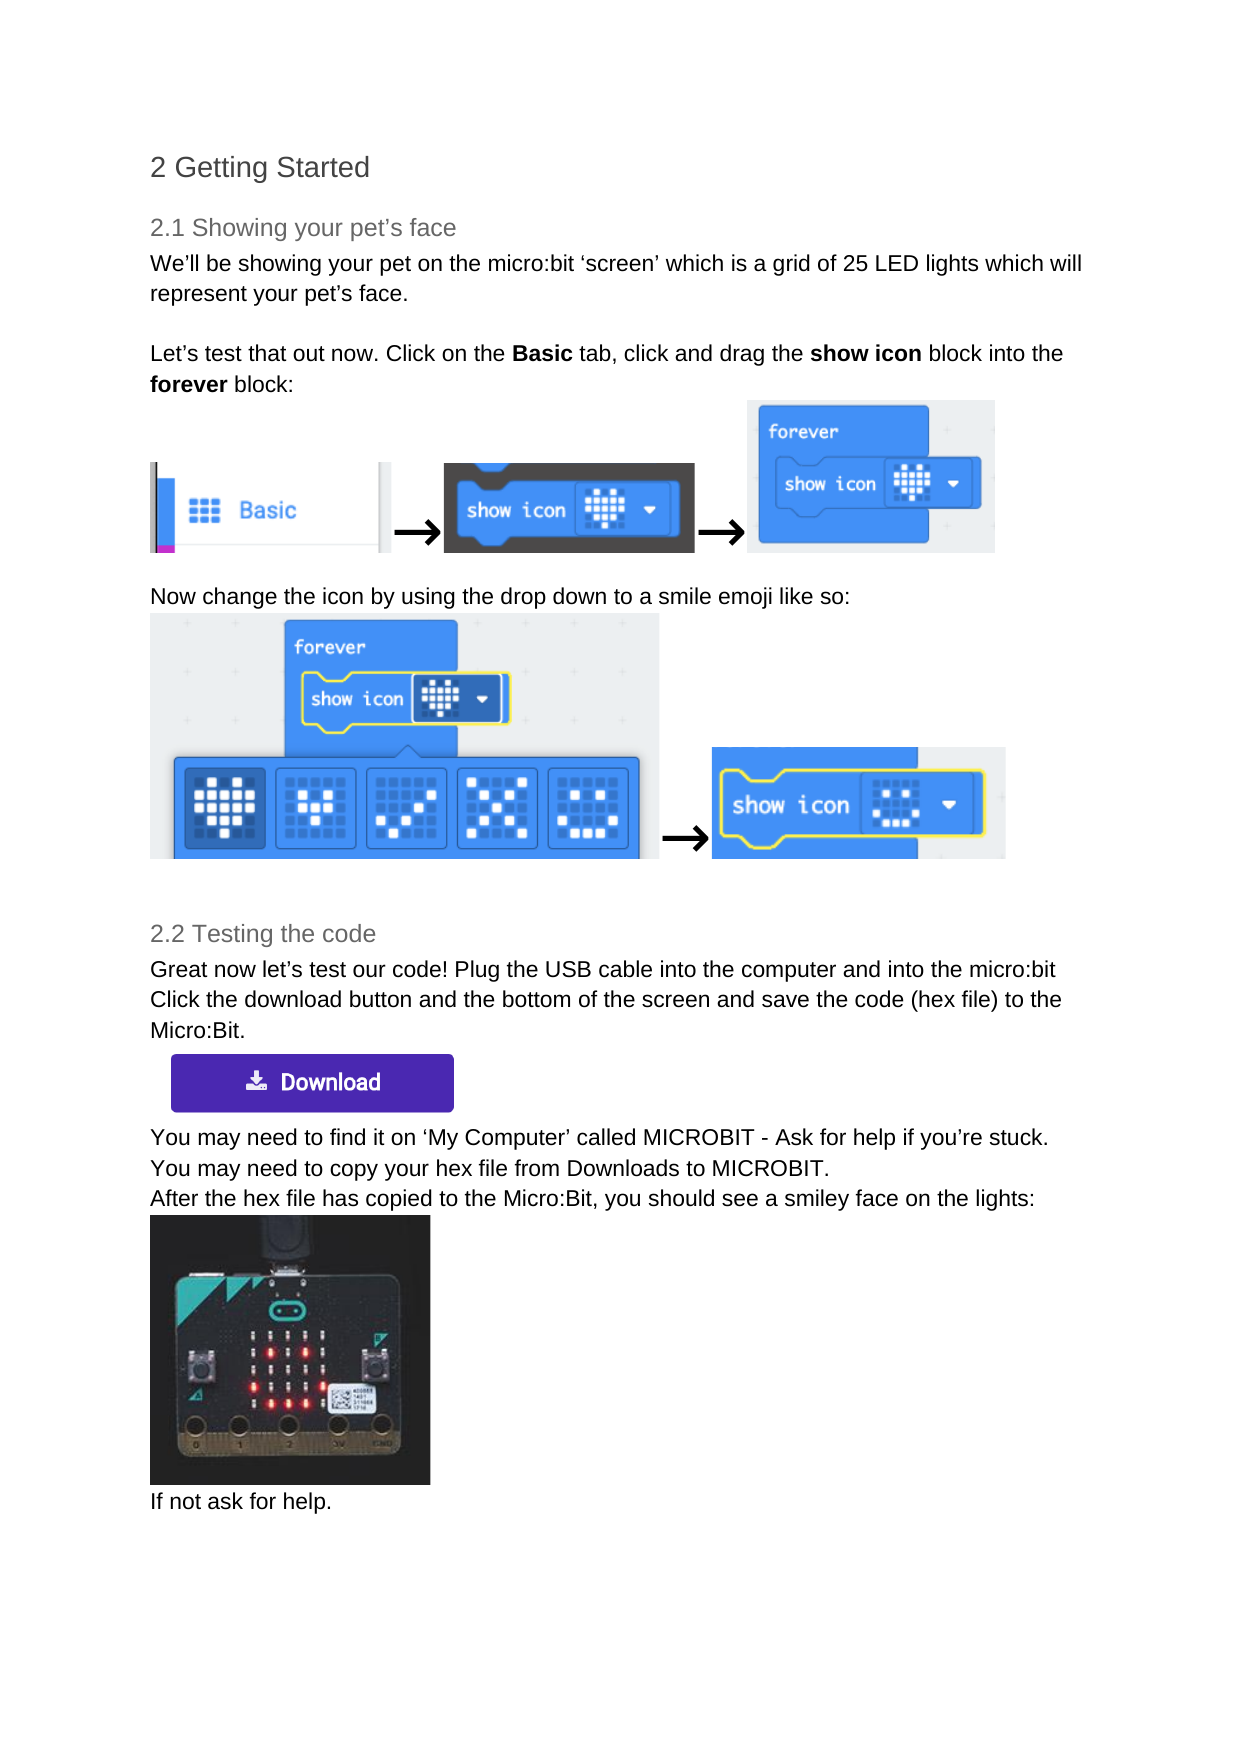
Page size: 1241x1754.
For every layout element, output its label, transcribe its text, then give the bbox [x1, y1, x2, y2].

picture [150, 462, 392, 553]
text Great now let’s test our code! Plug the USB cable into the computer and into the micro:bit [150, 956, 1090, 982]
picture [150, 613, 660, 859]
subtitle 2.2 Testing the code [150, 919, 1090, 948]
text Let’s test that out now. Click on the Basic tab, click and drag the show icon block into the forever block: [150, 340, 1090, 397]
subtitle 2.1 Showing your pet’s face [150, 213, 1090, 241]
picture [711, 747, 1006, 859]
text We’ll be showing your pet on the micro:bit ‘screen’ which is a grid of 25 LED lights which will represent your pet’s face. [150, 250, 1090, 306]
picture [150, 1215, 431, 1485]
picture [443, 463, 695, 553]
picture [747, 400, 995, 553]
text Click the download button and the bottom of the screen and save the code (hex file) to the Micro:Bit. [150, 986, 1090, 1043]
text You may need to find it on ‘My Computer’ called MICROBIT - Ask for help if you’re stuck. You may need to copy your hex file from Downloads to MICROBIT. [150, 1124, 1090, 1181]
text After the hex file has copied to the Micro:Bit, you should see a smiley face on the lights: [150, 1185, 1090, 1211]
text If not ask for help. [150, 1488, 1090, 1515]
subtitle 2 Getting Started [150, 150, 1090, 183]
picture [156, 1046, 467, 1121]
text Now change the icon by using the drop down to a smile emoji like so: [150, 583, 1090, 610]
